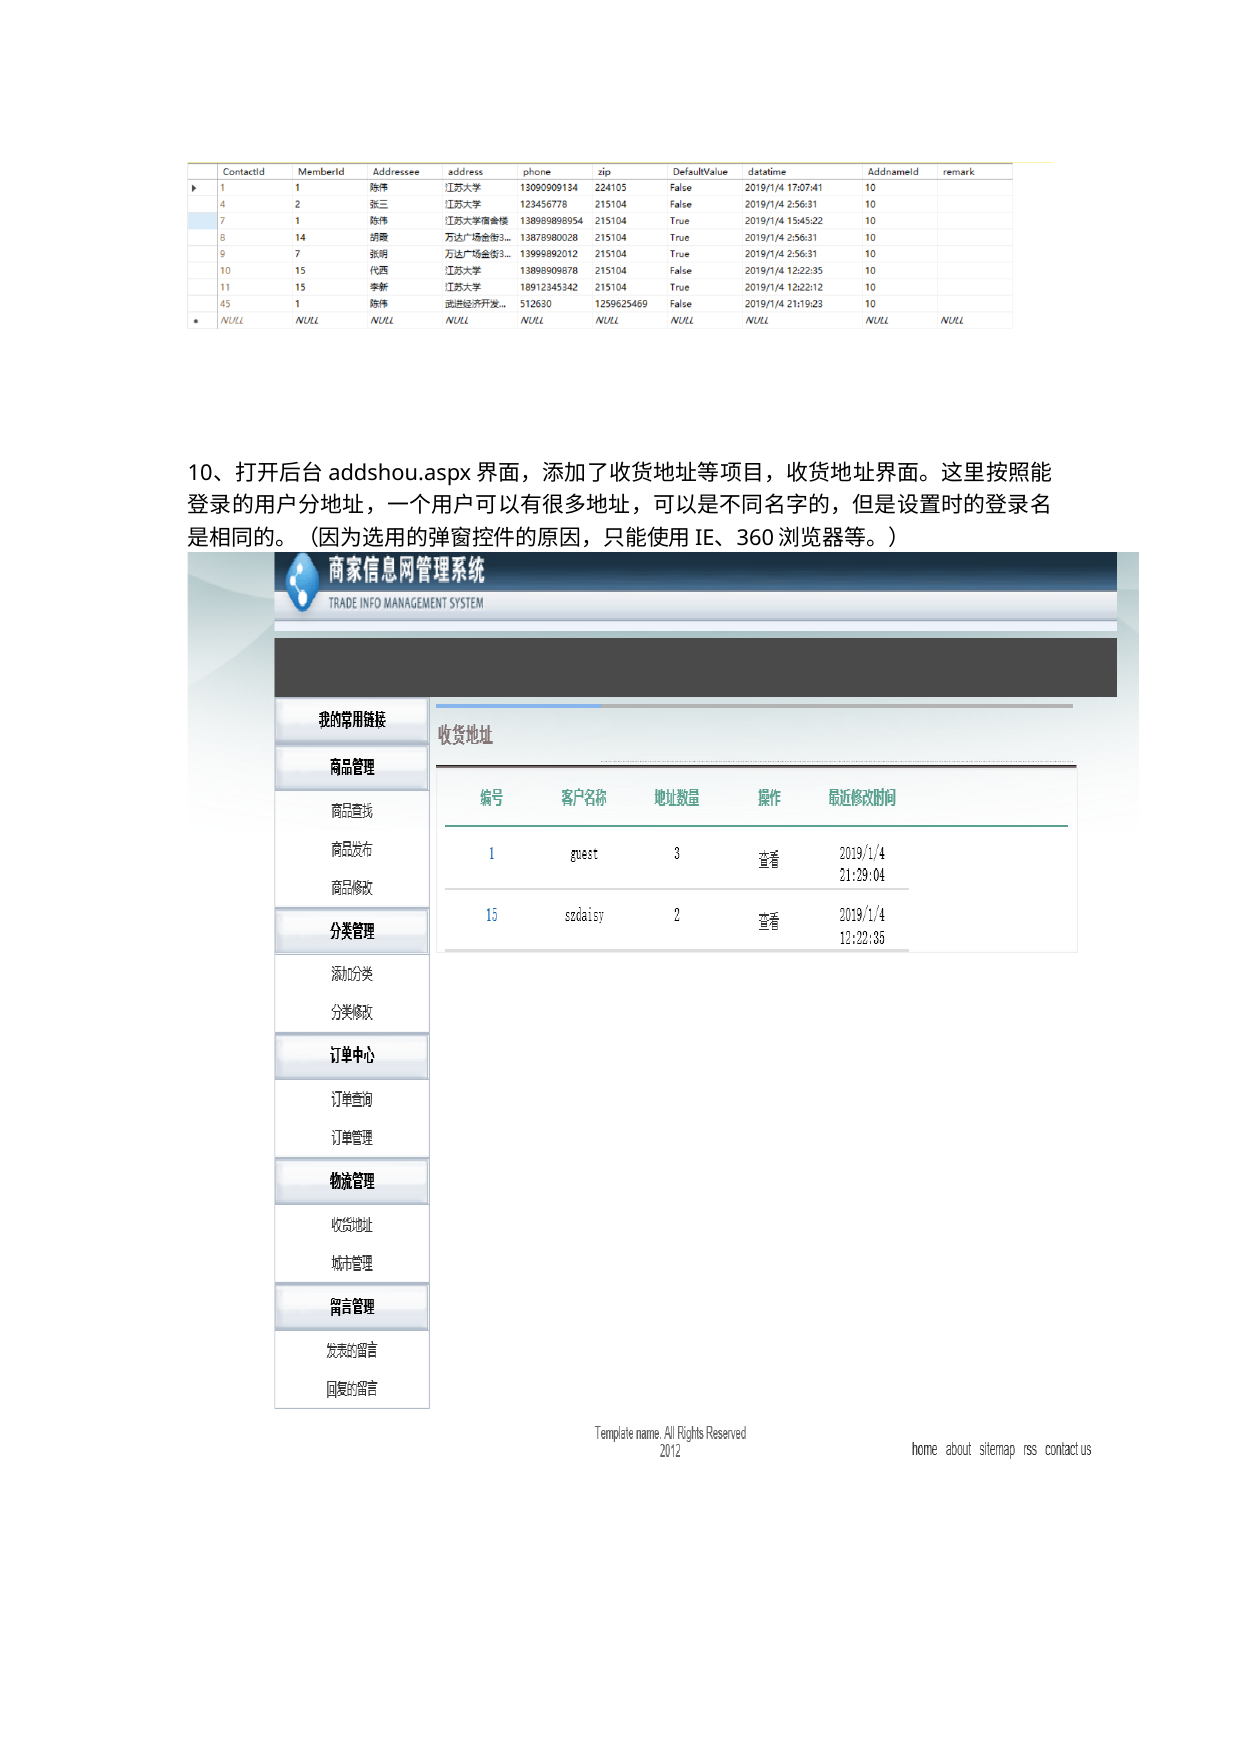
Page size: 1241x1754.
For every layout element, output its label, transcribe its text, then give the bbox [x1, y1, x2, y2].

picture [187, 162, 1053, 409]
picture [187, 552, 1139, 1566]
text 10、打开后台addshou.aspx界面，添加了收货地址等项目，收货地址界面。这里按照能登录的用户分地址，一个用户可以有很多地址，可以是不同名字的，但是设置时的登录名是相同的。（因为选用的弹窗控件的原因，只能使用IE、360浏览器等。） [187, 454, 1053, 552]
